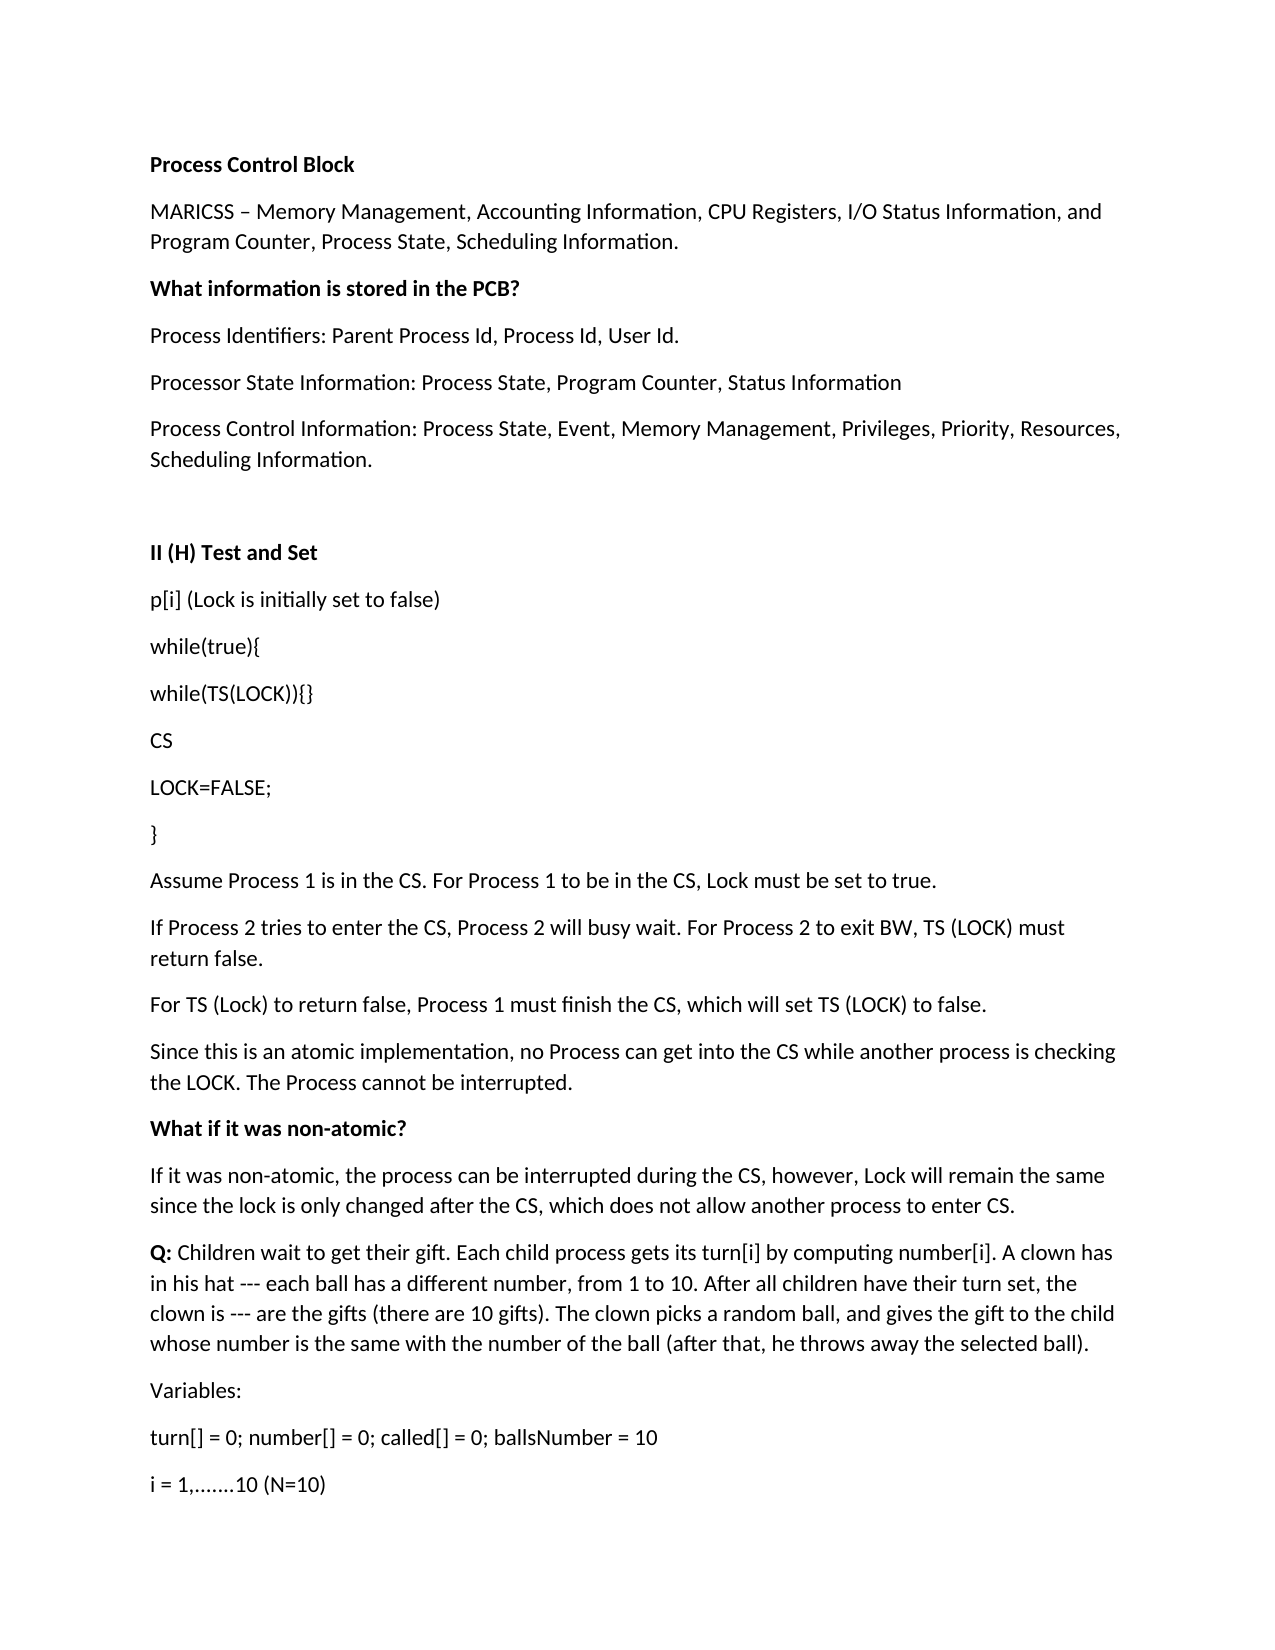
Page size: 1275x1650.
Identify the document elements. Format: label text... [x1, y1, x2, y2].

text Variables: [150, 1376, 1125, 1404]
text If it was non-atomic, the process can be interrupted during the CS, however, Lock will remain the same since the lock is only changed after the CS, which does not allow another process to enter CS. [150, 1161, 1125, 1220]
text Process Identifiers: Parent Process Id, Process Id, User Id. [150, 321, 1125, 349]
text LOCK=FALSE; [150, 773, 1125, 801]
text Q: Children wait to get their gift. Each child process gets its turn[i] by computing number[i]. A clown has in his hat --- each ball has a different number, from 1 to 10. After all children have their turn set, the clown is --- are the gifts (there are 10 gifts). The clown picks a random ball, and gives the gift to the child whose number is the same with the number of the ball (after that, he throws away the selected ball). [150, 1238, 1125, 1357]
text Process Control Information: Process State, Event, Memory Management, Privileges, Priority, Resources, Scheduling Information. [150, 414, 1125, 473]
text Process Control Block [150, 150, 1125, 178]
text i = 1,.......10 (N=10) [150, 1470, 1125, 1498]
text p[i] (Lock is initially set to false) [150, 585, 1125, 613]
text II (H) Test and Set [150, 538, 1125, 567]
text } [150, 820, 1125, 848]
text For TS (Lock) to return false, Process 1 must finish the CS, which will set TS (LOCK) to false. [150, 991, 1125, 1019]
text MARICSS – Memory Management, Accounting Information, CPU Registers, I/O Status Information, and Program Counter, Process State, Scheduling Information. [150, 197, 1125, 255]
text while(true){ [150, 632, 1125, 660]
text turn[] = 0; number[] = 0; called[] = 0; ballsNumber = 10 [150, 1423, 1125, 1451]
text What information is stored in the PCB? [150, 274, 1125, 302]
text What if it was non-atomic? [150, 1114, 1125, 1143]
text Assume Process 1 is in the CS. For Process 1 to be in the CS, Lock must be set to true. [150, 867, 1125, 895]
text while(TS(LOCK)){} [150, 679, 1125, 707]
text Since this is an atomic implementation, no Process can get into the CS while another process is checking the LOCK. The Process cannot be interrupted. [150, 1037, 1125, 1096]
text Processor State Information: Process State, Program Counter, Status Information [150, 368, 1125, 396]
text If Process 2 tries to enter the CS, Process 2 will busy wait. For Process 2 to exit BW, TS (LOCK) must return false. [150, 913, 1125, 972]
text CS [150, 726, 1125, 754]
